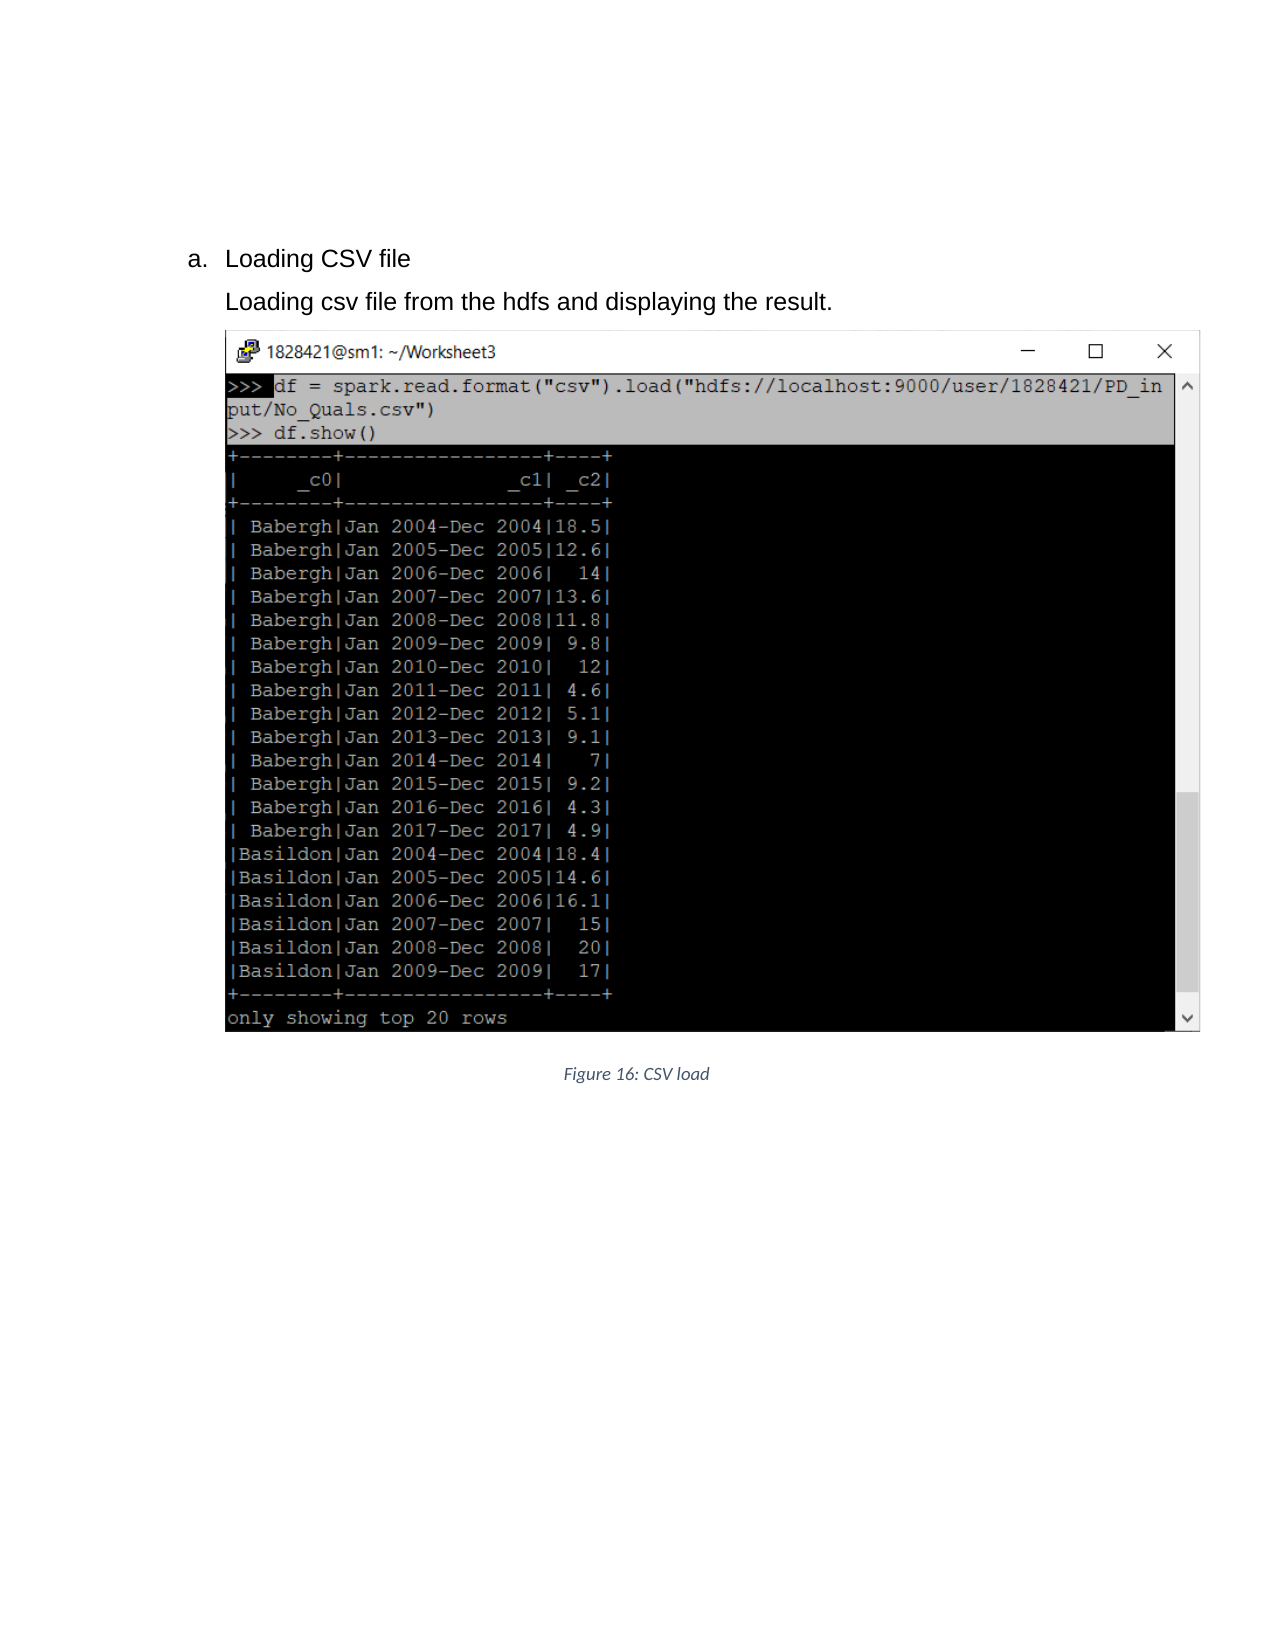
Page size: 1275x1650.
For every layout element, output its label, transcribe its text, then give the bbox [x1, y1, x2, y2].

picture [225, 330, 1200, 1032]
list Loading CSV file [187, 244, 1125, 272]
list Loading csv file from the hdfs and displaying the result. [225, 287, 1125, 316]
